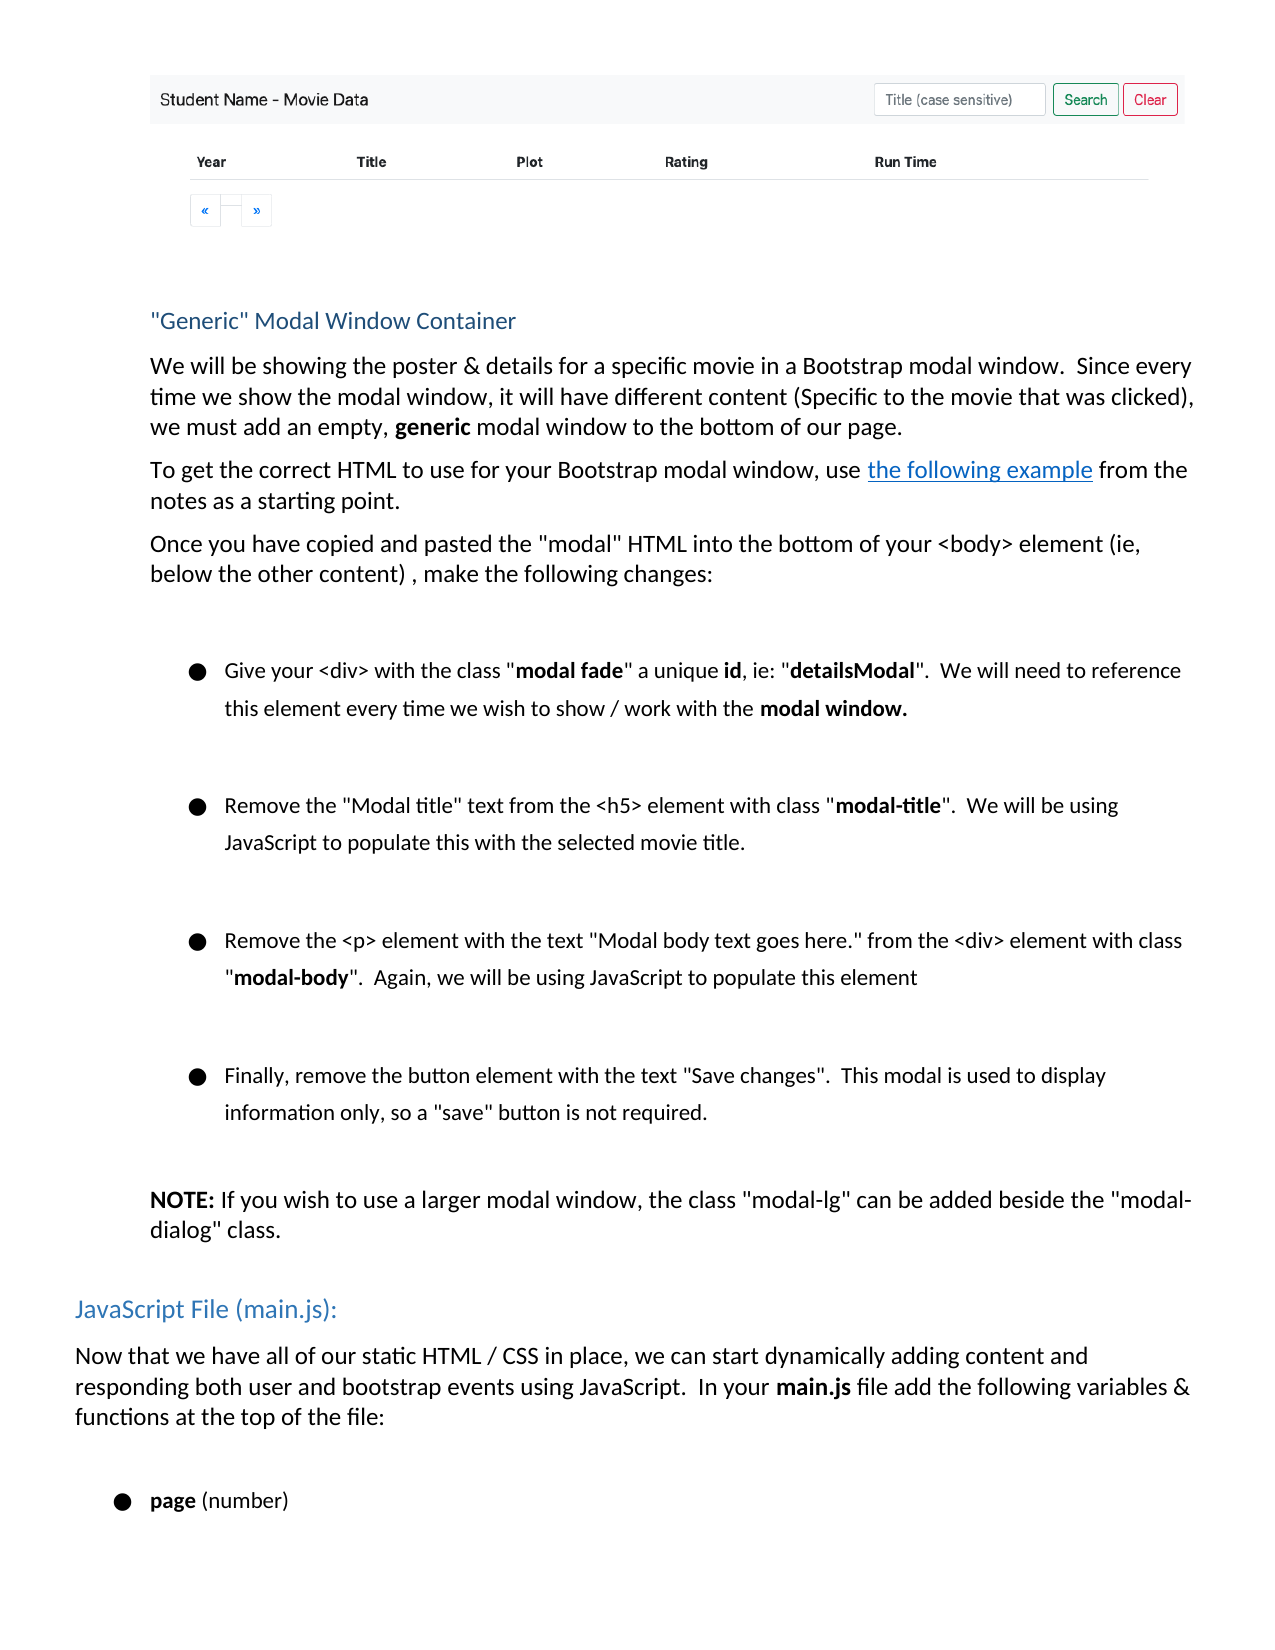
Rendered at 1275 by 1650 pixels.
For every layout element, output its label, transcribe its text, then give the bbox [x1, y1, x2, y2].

subtitle JavaScript File (main.js): [75, 1292, 1200, 1325]
text Now that we have all of our static HTML / CSS in place, we can start dynamically adding content and responding both user and bootstrap events using JavaScript. In your main.js file add the following variables & functions at the top of the file: [75, 1340, 1200, 1462]
text NOTE: If you wish to use a larger modal window, the class "modal-lg" can be added beside the "modal-dialog" class. [150, 1184, 1200, 1245]
list Finally, remove the button element with the text "Save changes". This modal is used to display information only, so a "save" button is not required. [187, 1049, 1200, 1126]
text We will be showing the poster & details for a specific movie in a Bootstrap modal window. Since every time we show the modal window, it will have different content (Specific to the movie that was clicked), we must add an empty, generic modal window to the bottom of our page. [150, 351, 1200, 442]
list Give your <div> with the class "modal fade" a unique id, ie: "detailsModal". We will need to reference this element every time we wish to show / work with the modal window. [187, 645, 1200, 722]
picture [150, 75, 1185, 258]
subtitle "Generic" Modal Window Container [150, 305, 1200, 336]
list Remove the "Modal title" text from the <h5> element with class "modal-title". We will be using JavaScript to populate this with the selected movie title. [187, 779, 1200, 856]
text Once you have copied and pasted the "modal" HTML into the bottom of your <body> element (ie, below the other content) , make the following changes: [150, 528, 1200, 589]
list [112, 1475, 1200, 1552]
text To get the correct HTML to use for your Bootstrap modal window, use the following example from the notes as a starting point. [150, 454, 1200, 516]
list Remove the <p> element with the text "Modal body text goes here." from the <div> element with class "modal-body". Again, we will be using JavaScript to populate this element [187, 914, 1200, 991]
